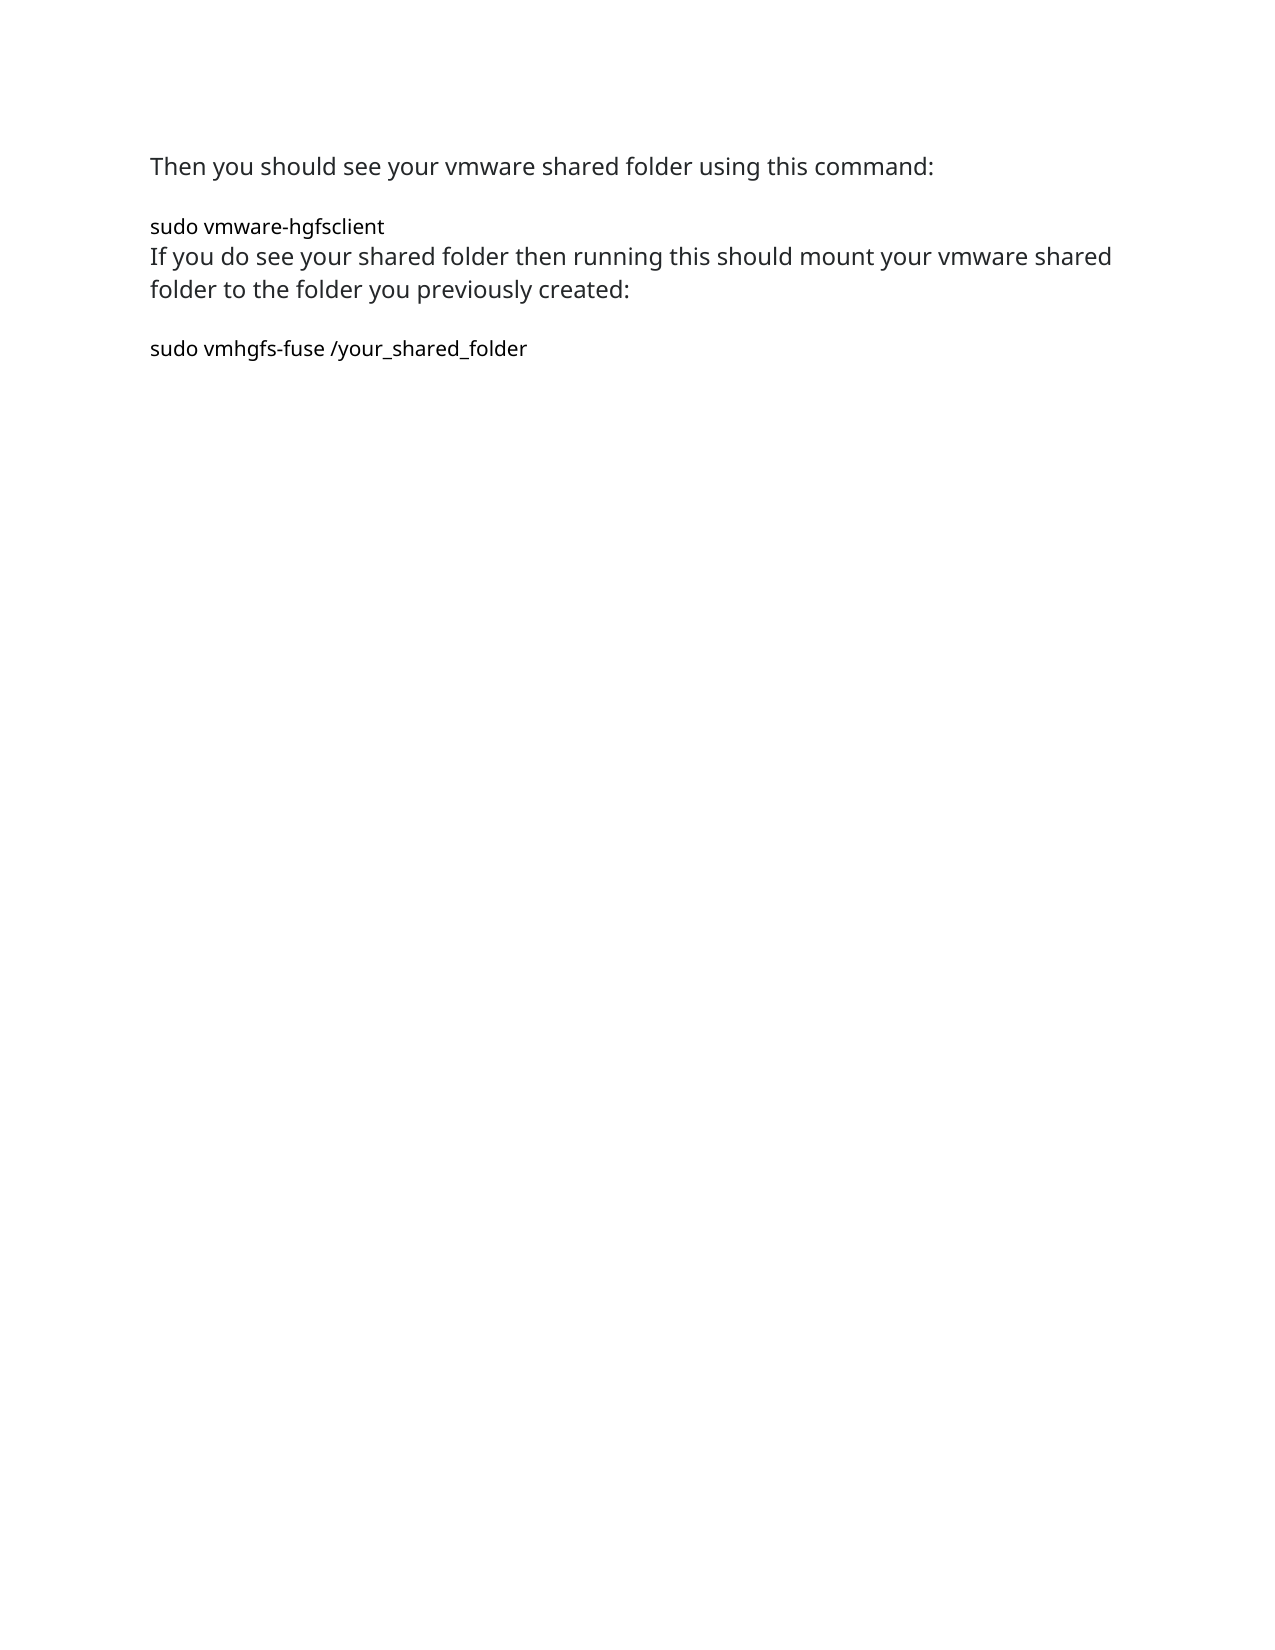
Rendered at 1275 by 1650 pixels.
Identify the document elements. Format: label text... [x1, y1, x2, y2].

text Then you should see your vmware shared folder using this command: [150, 150, 1125, 183]
text sudo vmhgfs-fuse /your_shared_folder [150, 334, 1125, 363]
text If you do see your shared folder then running this should mount your vmware shared folder to the folder you previously created: [150, 240, 1125, 305]
text sudo vmware-hgfsclient [150, 212, 1125, 240]
